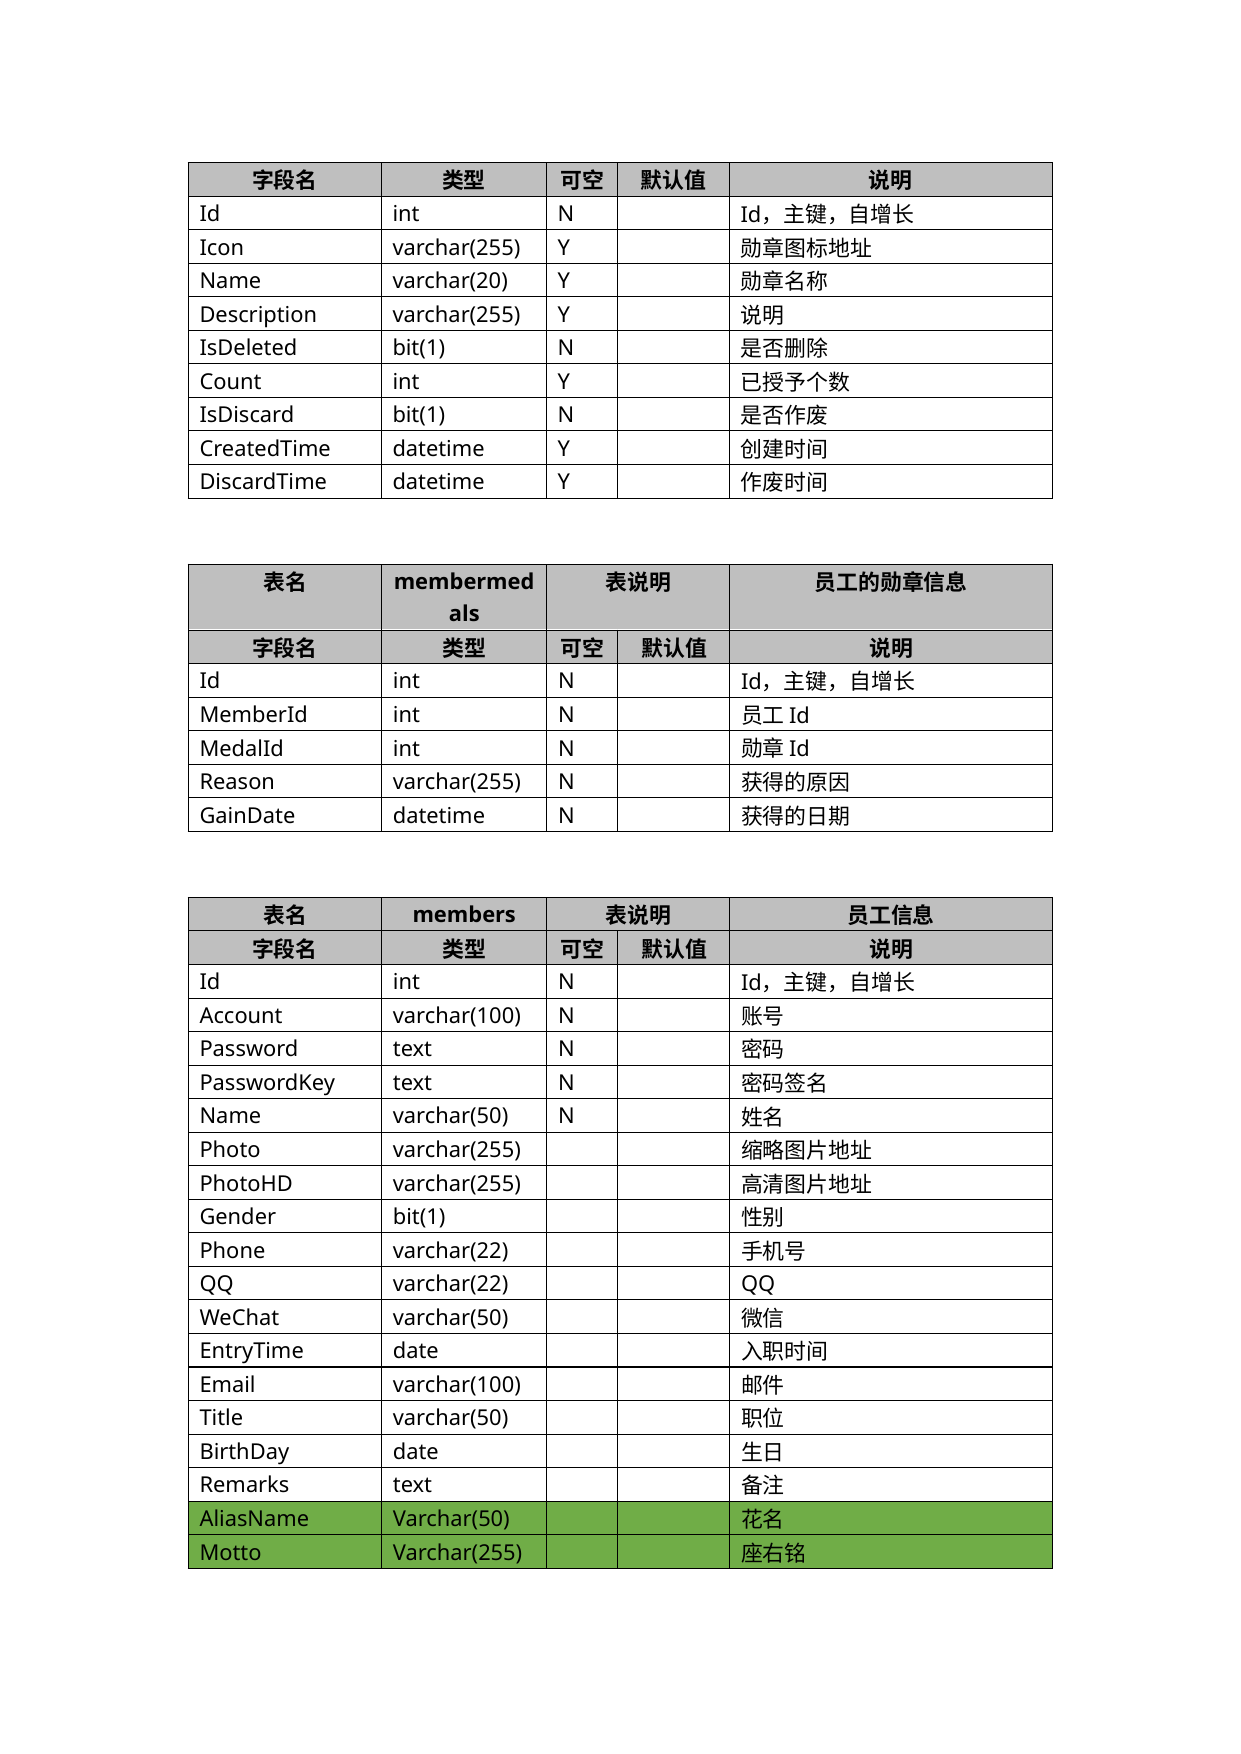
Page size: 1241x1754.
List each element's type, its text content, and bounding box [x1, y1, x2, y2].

table_header members [382, 898, 546, 930]
table_cell varchar(20) [382, 264, 546, 296]
table_cell 职位 [730, 1401, 1052, 1433]
table_cell N [547, 398, 617, 430]
table_cell [618, 1267, 729, 1299]
table_cell Password [189, 1032, 381, 1064]
table_cell [547, 1133, 617, 1165]
table_cell [618, 1502, 729, 1534]
table_cell Email [189, 1368, 381, 1400]
table_cell [618, 965, 729, 997]
table_cell varchar(50) [382, 1300, 546, 1333]
table_cell AliasName [189, 1502, 381, 1534]
table_cell Description [189, 297, 381, 330]
table_header 员工的勋章信息 [730, 565, 1052, 629]
table_cell BirthDay [189, 1435, 381, 1467]
table_cell [618, 364, 729, 397]
table_cell bit(1) [382, 331, 546, 363]
table_cell varchar(22) [382, 1267, 546, 1299]
table_cell 可空 [547, 931, 617, 964]
table_cell N [547, 197, 617, 229]
table_cell [547, 1535, 617, 1568]
table_cell [618, 1300, 729, 1333]
table_cell Y [547, 297, 617, 330]
table_cell [547, 1368, 617, 1400]
table_cell [547, 1267, 617, 1299]
table_cell N [547, 765, 617, 797]
table_cell datetime [382, 798, 546, 831]
table_cell 手机号 [730, 1233, 1052, 1266]
table_cell Id，主键，自增长 [730, 197, 1052, 229]
table_cell 缩略图片地址 [730, 1133, 1052, 1165]
table_cell 勋章图标地址 [730, 230, 1052, 263]
table_cell 字段名 [189, 163, 381, 196]
table_cell 说明 [730, 631, 1052, 663]
table_cell 账号 [730, 999, 1052, 1031]
table_cell [618, 731, 729, 764]
table_cell varchar(100) [382, 999, 546, 1031]
table_cell N [547, 664, 617, 697]
table_cell QQ [189, 1267, 381, 1299]
table_cell Id [189, 965, 381, 997]
table_cell DiscardTime [189, 465, 381, 497]
table_cell 说明 [730, 931, 1052, 964]
table_cell [618, 331, 729, 363]
table_header 表说明 [547, 898, 729, 930]
table_header 员工信息 [730, 898, 1052, 930]
table_cell [547, 1502, 617, 1534]
table_cell IsDeleted [189, 331, 381, 363]
table_cell datetime [382, 465, 546, 497]
table_cell N [547, 965, 617, 997]
table_cell N [547, 1099, 617, 1132]
table_cell 说明 [730, 163, 1052, 196]
table_cell date [382, 1334, 546, 1366]
table_cell 员工Id [730, 698, 1052, 730]
table_cell [618, 1368, 729, 1400]
table_cell N [547, 331, 617, 363]
table_cell Title [189, 1401, 381, 1433]
table_cell 获得的日期 [730, 798, 1052, 831]
table_cell N [547, 1032, 617, 1064]
table_cell [618, 1166, 729, 1199]
table_cell 高清图片地址 [730, 1166, 1052, 1199]
table_cell QQ [730, 1267, 1052, 1299]
table_cell date [382, 1435, 546, 1467]
table_cell 说明 [730, 297, 1052, 330]
table_cell 可空 [547, 163, 617, 196]
table_header 表说明 [547, 565, 729, 629]
table_cell varchar(255) [382, 1166, 546, 1199]
table_cell 作废时间 [730, 465, 1052, 497]
table_cell 类型 [382, 631, 546, 663]
table_cell Id [189, 197, 381, 229]
table_cell int [382, 364, 546, 397]
table_cell IsDiscard [189, 398, 381, 430]
table_cell N [547, 698, 617, 730]
table_cell varchar(100) [382, 1368, 546, 1400]
table_cell 默认值 [618, 631, 729, 663]
table_cell N [547, 1066, 617, 1098]
table_cell [618, 1435, 729, 1467]
table_cell Varchar(255) [382, 1535, 546, 1568]
table_cell varchar(50) [382, 1099, 546, 1132]
table_cell Count [189, 364, 381, 397]
table_cell 密码签名 [730, 1066, 1052, 1098]
table_cell MedalId [189, 731, 381, 764]
table_cell varchar(50) [382, 1401, 546, 1433]
table_cell 获得的原因 [730, 765, 1052, 797]
table_cell Y [547, 364, 617, 397]
table_cell [547, 1401, 617, 1433]
table_cell Remarks [189, 1468, 381, 1501]
table_cell 密码 [730, 1032, 1052, 1064]
table_cell 勋章Id [730, 731, 1052, 764]
table_cell Reason [189, 765, 381, 797]
table_cell [618, 398, 729, 430]
table_cell int [382, 698, 546, 730]
table_cell varchar(255) [382, 1133, 546, 1165]
table_cell 是否删除 [730, 331, 1052, 363]
table_cell int [382, 197, 546, 229]
table_cell Account [189, 999, 381, 1031]
table_cell Motto [189, 1535, 381, 1568]
table_cell [618, 1233, 729, 1266]
table_cell bit(1) [382, 398, 546, 430]
table_cell [618, 1200, 729, 1232]
table_cell 入职时间 [730, 1334, 1052, 1366]
table_cell text [382, 1032, 546, 1064]
table_cell 是否作废 [730, 398, 1052, 430]
table_cell 性别 [730, 1200, 1052, 1232]
table_cell PasswordKey [189, 1066, 381, 1098]
table_cell Photo [189, 1133, 381, 1165]
table_cell 已授予个数 [730, 364, 1052, 397]
table_cell Y [547, 230, 617, 263]
table_cell int [382, 965, 546, 997]
table_cell [618, 765, 729, 797]
table_header 表名 [189, 898, 381, 930]
table_cell [618, 698, 729, 730]
table_cell Id，主键，自增长 [730, 965, 1052, 997]
table_cell [618, 1468, 729, 1501]
table_cell varchar(255) [382, 230, 546, 263]
table_cell [618, 798, 729, 831]
table_cell [618, 1066, 729, 1098]
table_cell 创建时间 [730, 431, 1052, 464]
table_header membermedals [382, 565, 546, 629]
table_cell 邮件 [730, 1368, 1052, 1400]
table_cell [547, 1468, 617, 1501]
table_cell [618, 1099, 729, 1132]
table_cell CreatedTime [189, 431, 381, 464]
table_cell [618, 1401, 729, 1433]
table_cell 勋章名称 [730, 264, 1052, 296]
table_cell datetime [382, 431, 546, 464]
table_cell Y [547, 431, 617, 464]
table_cell [618, 1032, 729, 1064]
table_cell Phone [189, 1233, 381, 1266]
table_cell Name [189, 1099, 381, 1132]
table_cell [618, 999, 729, 1031]
table_cell [547, 1166, 617, 1199]
table_cell [618, 197, 729, 229]
table_cell bit(1) [382, 1200, 546, 1232]
table_cell varchar(255) [382, 297, 546, 330]
table_cell [618, 297, 729, 330]
table_cell N [547, 731, 617, 764]
table_cell 默认值 [618, 163, 729, 196]
table_cell 微信 [730, 1300, 1052, 1333]
table_cell 字段名 [189, 631, 381, 663]
table_cell PhotoHD [189, 1166, 381, 1199]
table_cell GainDate [189, 798, 381, 831]
table_cell 生日 [730, 1435, 1052, 1467]
table_cell int [382, 664, 546, 697]
table_cell Varchar(50) [382, 1502, 546, 1534]
table_cell [618, 465, 729, 497]
table_cell 可空 [547, 631, 617, 663]
table_cell Y [547, 264, 617, 296]
table_cell [618, 431, 729, 464]
table_cell 花名 [730, 1502, 1052, 1534]
table_cell 类型 [382, 163, 546, 196]
table_cell varchar(255) [382, 765, 546, 797]
table_cell N [547, 999, 617, 1031]
table_cell [547, 1300, 617, 1333]
table_cell text [382, 1468, 546, 1501]
table_cell [618, 264, 729, 296]
table_cell EntryTime [189, 1334, 381, 1366]
table_cell 类型 [382, 931, 546, 964]
table_cell varchar(22) [382, 1233, 546, 1266]
table_cell Id，主键，自增长 [730, 664, 1052, 697]
table_cell text [382, 1066, 546, 1098]
table_cell MemberId [189, 698, 381, 730]
table_cell Gender [189, 1200, 381, 1232]
table_cell Icon [189, 230, 381, 263]
table_cell [618, 1334, 729, 1366]
table_cell 座右铭 [730, 1535, 1052, 1568]
table_cell [547, 1334, 617, 1366]
table_cell Y [547, 465, 617, 497]
table_cell [618, 230, 729, 263]
table_cell N [547, 798, 617, 831]
table_cell 默认值 [618, 931, 729, 964]
table_cell Name [189, 264, 381, 296]
table_cell 姓名 [730, 1099, 1052, 1132]
table_cell 字段名 [189, 931, 381, 964]
table_cell int [382, 731, 546, 764]
table_cell Id [189, 664, 381, 697]
table_cell [547, 1435, 617, 1467]
table_cell [618, 664, 729, 697]
table_cell [618, 1535, 729, 1568]
table_header 表名 [189, 565, 381, 629]
table_cell [547, 1200, 617, 1232]
table_cell [547, 1233, 617, 1266]
table_cell WeChat [189, 1300, 381, 1333]
table_cell 备注 [730, 1468, 1052, 1501]
table_cell [618, 1133, 729, 1165]
